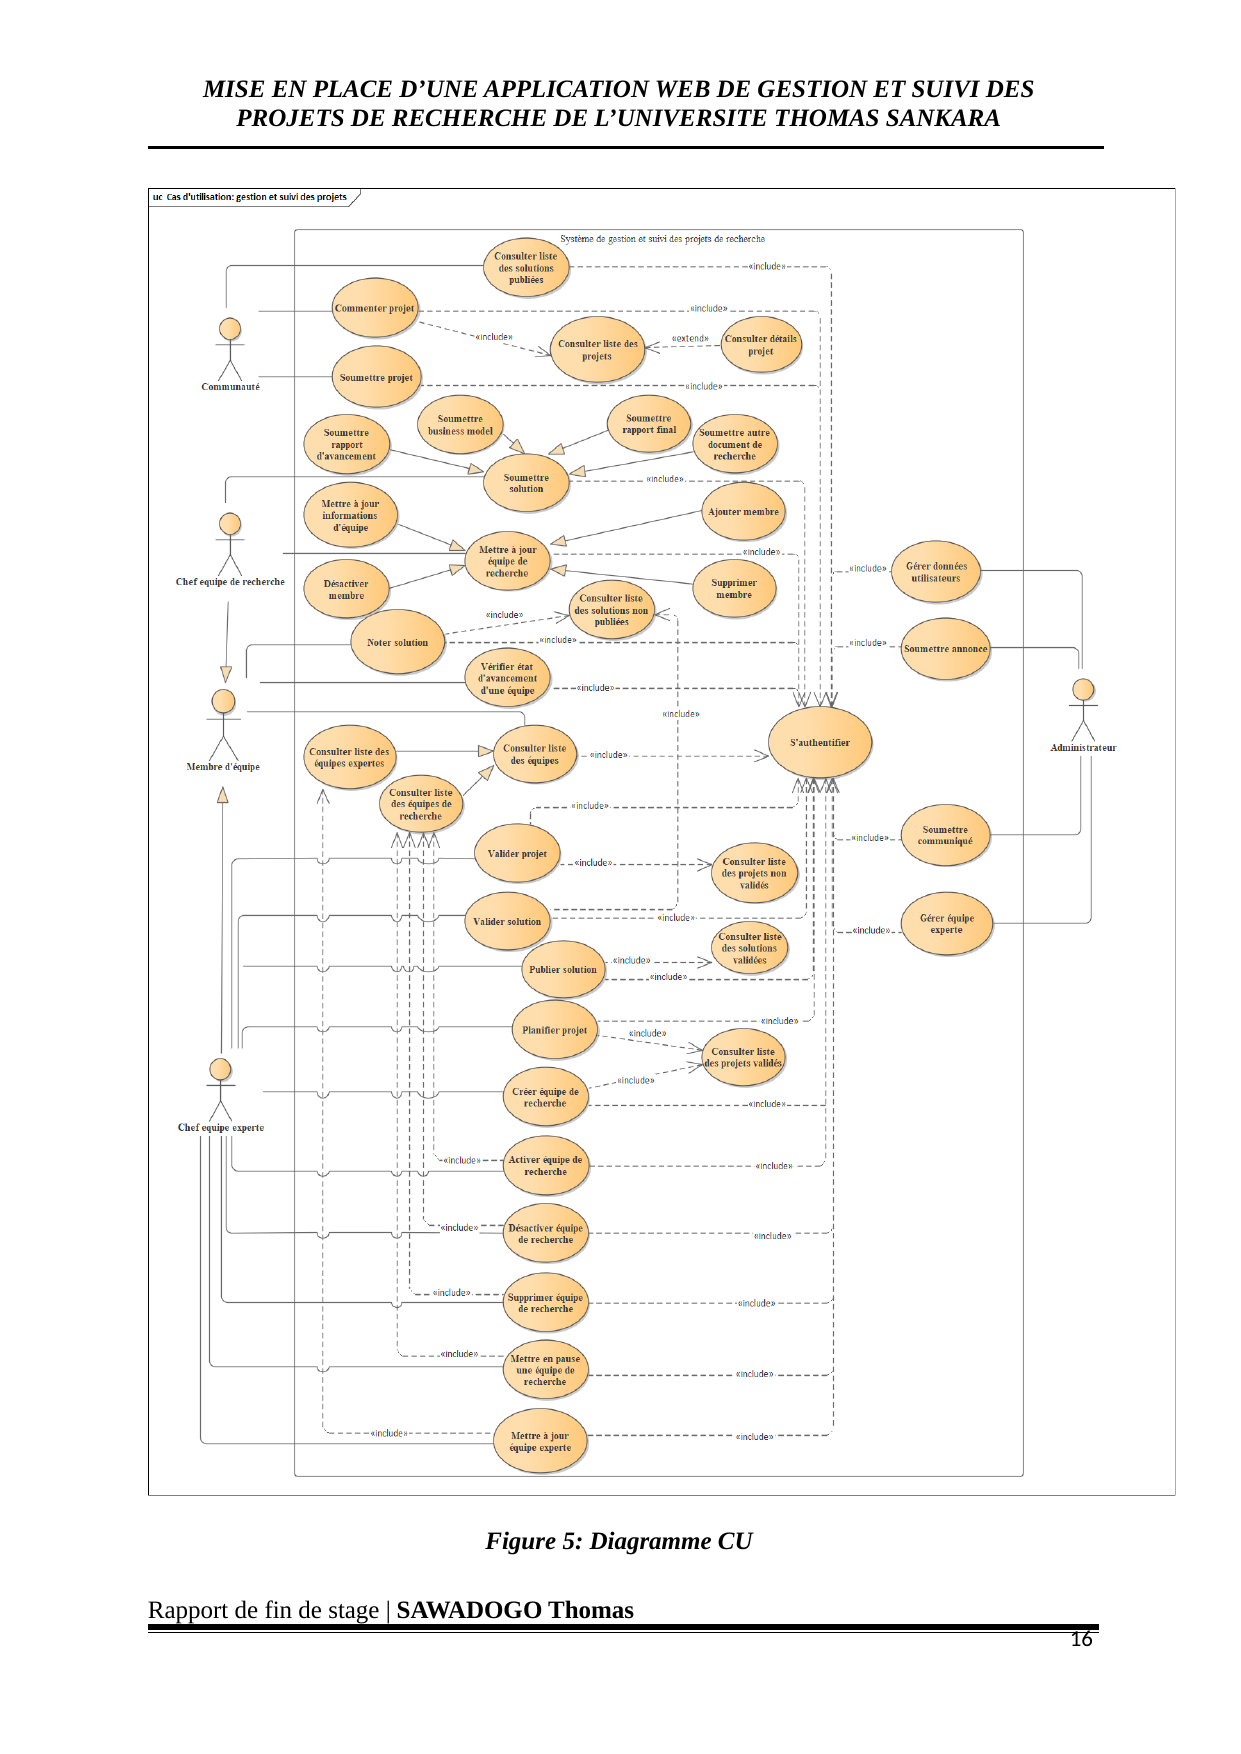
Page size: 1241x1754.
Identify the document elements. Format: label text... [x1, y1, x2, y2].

picture [147, 187, 1176, 1496]
text Figure 5: Diagramme CU [148, 1526, 1093, 1555]
